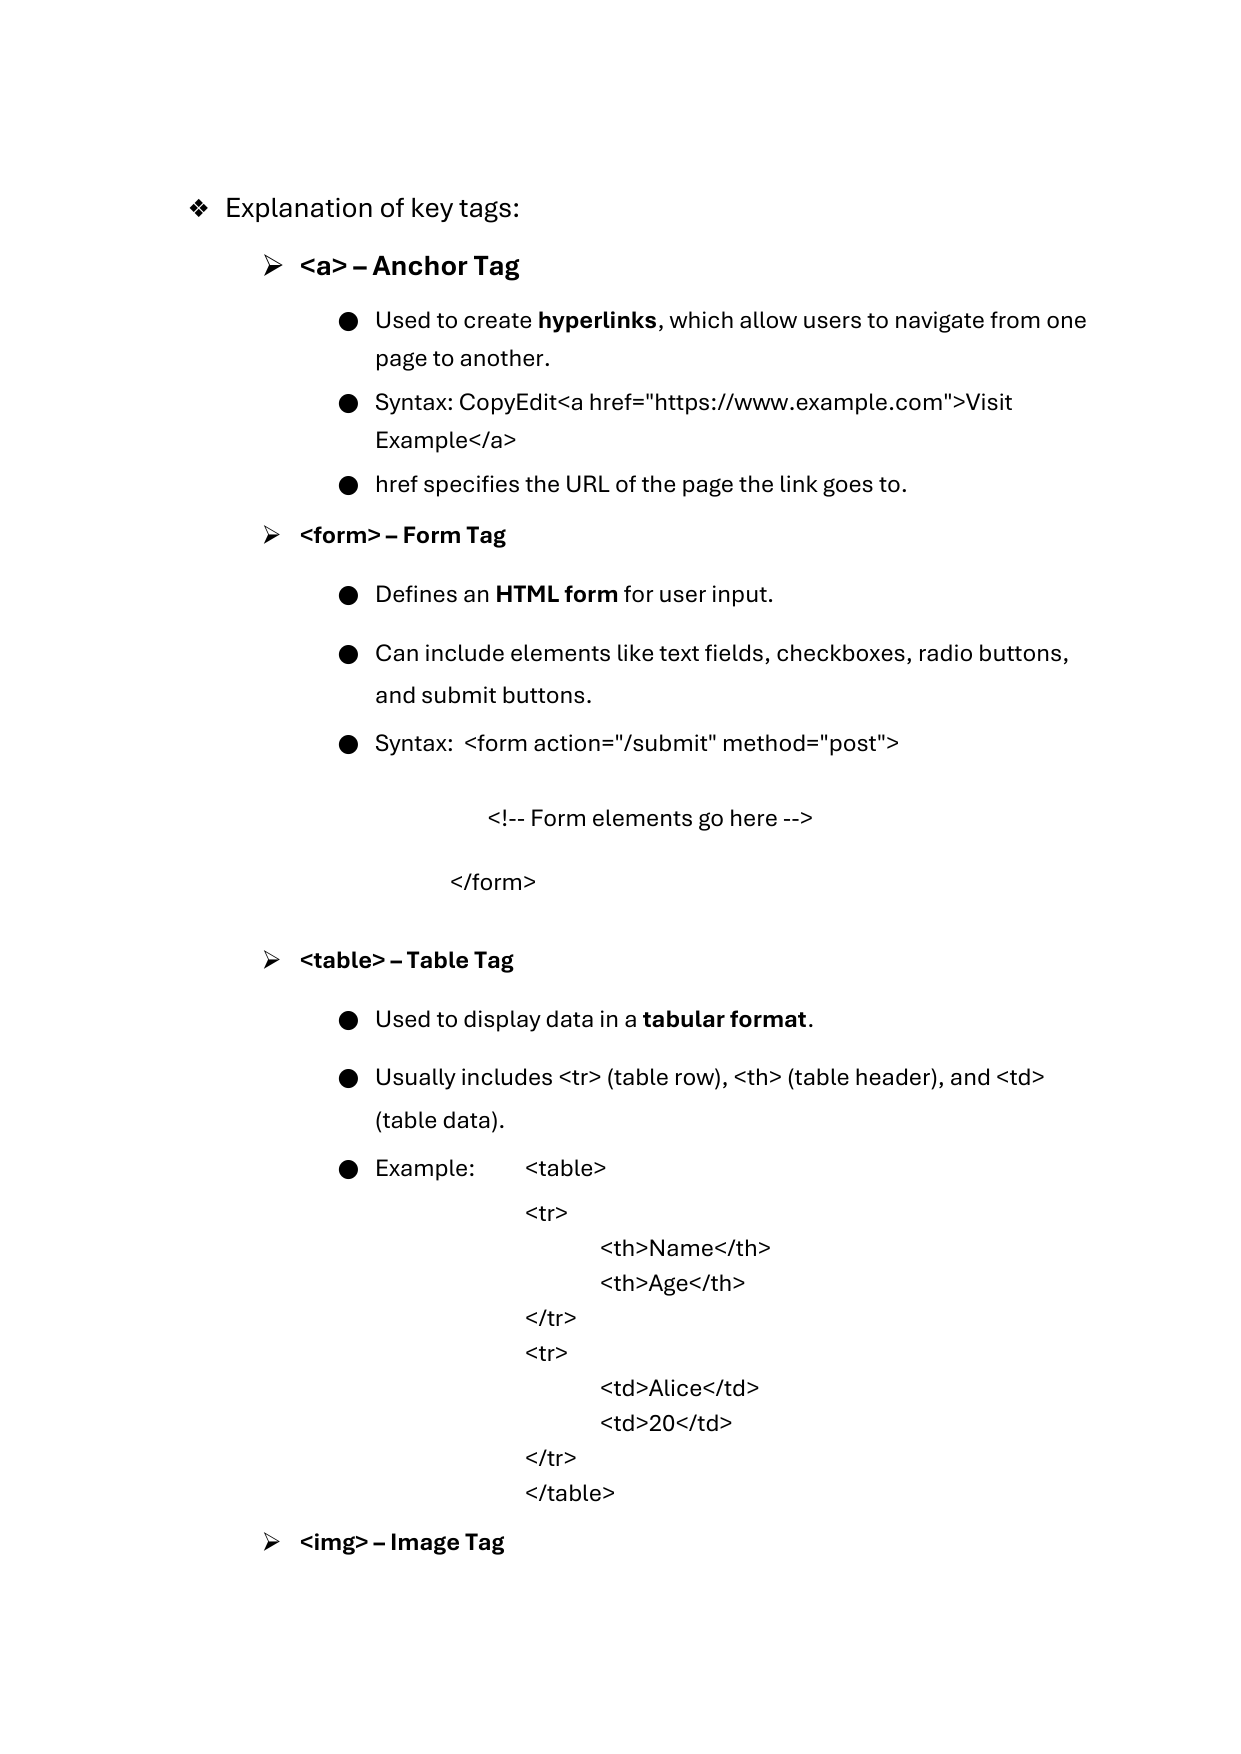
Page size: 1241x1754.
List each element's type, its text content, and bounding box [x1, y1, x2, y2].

list Defines an HTML form for user input. [337, 565, 1090, 616]
text <tr> [525, 1338, 1090, 1369]
list Can include elements like text fields, checkboxes, radio buttons, and submit buttons. [337, 624, 1090, 710]
text <th>Age</th> [600, 1268, 1090, 1299]
list <table> – Table Tag [262, 931, 1090, 982]
text <td>Alice</td> [600, 1373, 1090, 1404]
text <tr> [525, 1198, 1090, 1229]
text </table> [525, 1478, 1090, 1509]
text <!-- Form elements go here --> [487, 803, 1090, 833]
list Used to create hyperlinks, which allow users to navigate from one page to another. [337, 292, 1090, 373]
list Syntax: CopyEdit<a href="https://www.example.com">Visit Example</a> [337, 373, 1090, 455]
list Used to display data in a tabular format. [337, 990, 1090, 1041]
text </tr> [525, 1443, 1090, 1474]
text </tr> [525, 1303, 1090, 1334]
list href specifies the URL of the page the link goes to. [337, 455, 1090, 506]
list <form> – Form Tag [262, 506, 1090, 558]
text <td>20</td> [600, 1408, 1090, 1439]
text </form> [375, 867, 1090, 897]
list Syntax: <form action="/submit" method="post"> [337, 715, 1090, 766]
text <th>Name</th> [600, 1233, 1090, 1264]
list <a> – Anchor Tag [262, 232, 1090, 292]
list <img> – Image Tag [262, 1513, 1090, 1565]
list Explanation of key tags: [187, 181, 1090, 232]
list Example: <table> [337, 1139, 1090, 1191]
list Usually includes <tr> (table row), <th> (table header), and <td> (table data). [337, 1049, 1090, 1135]
